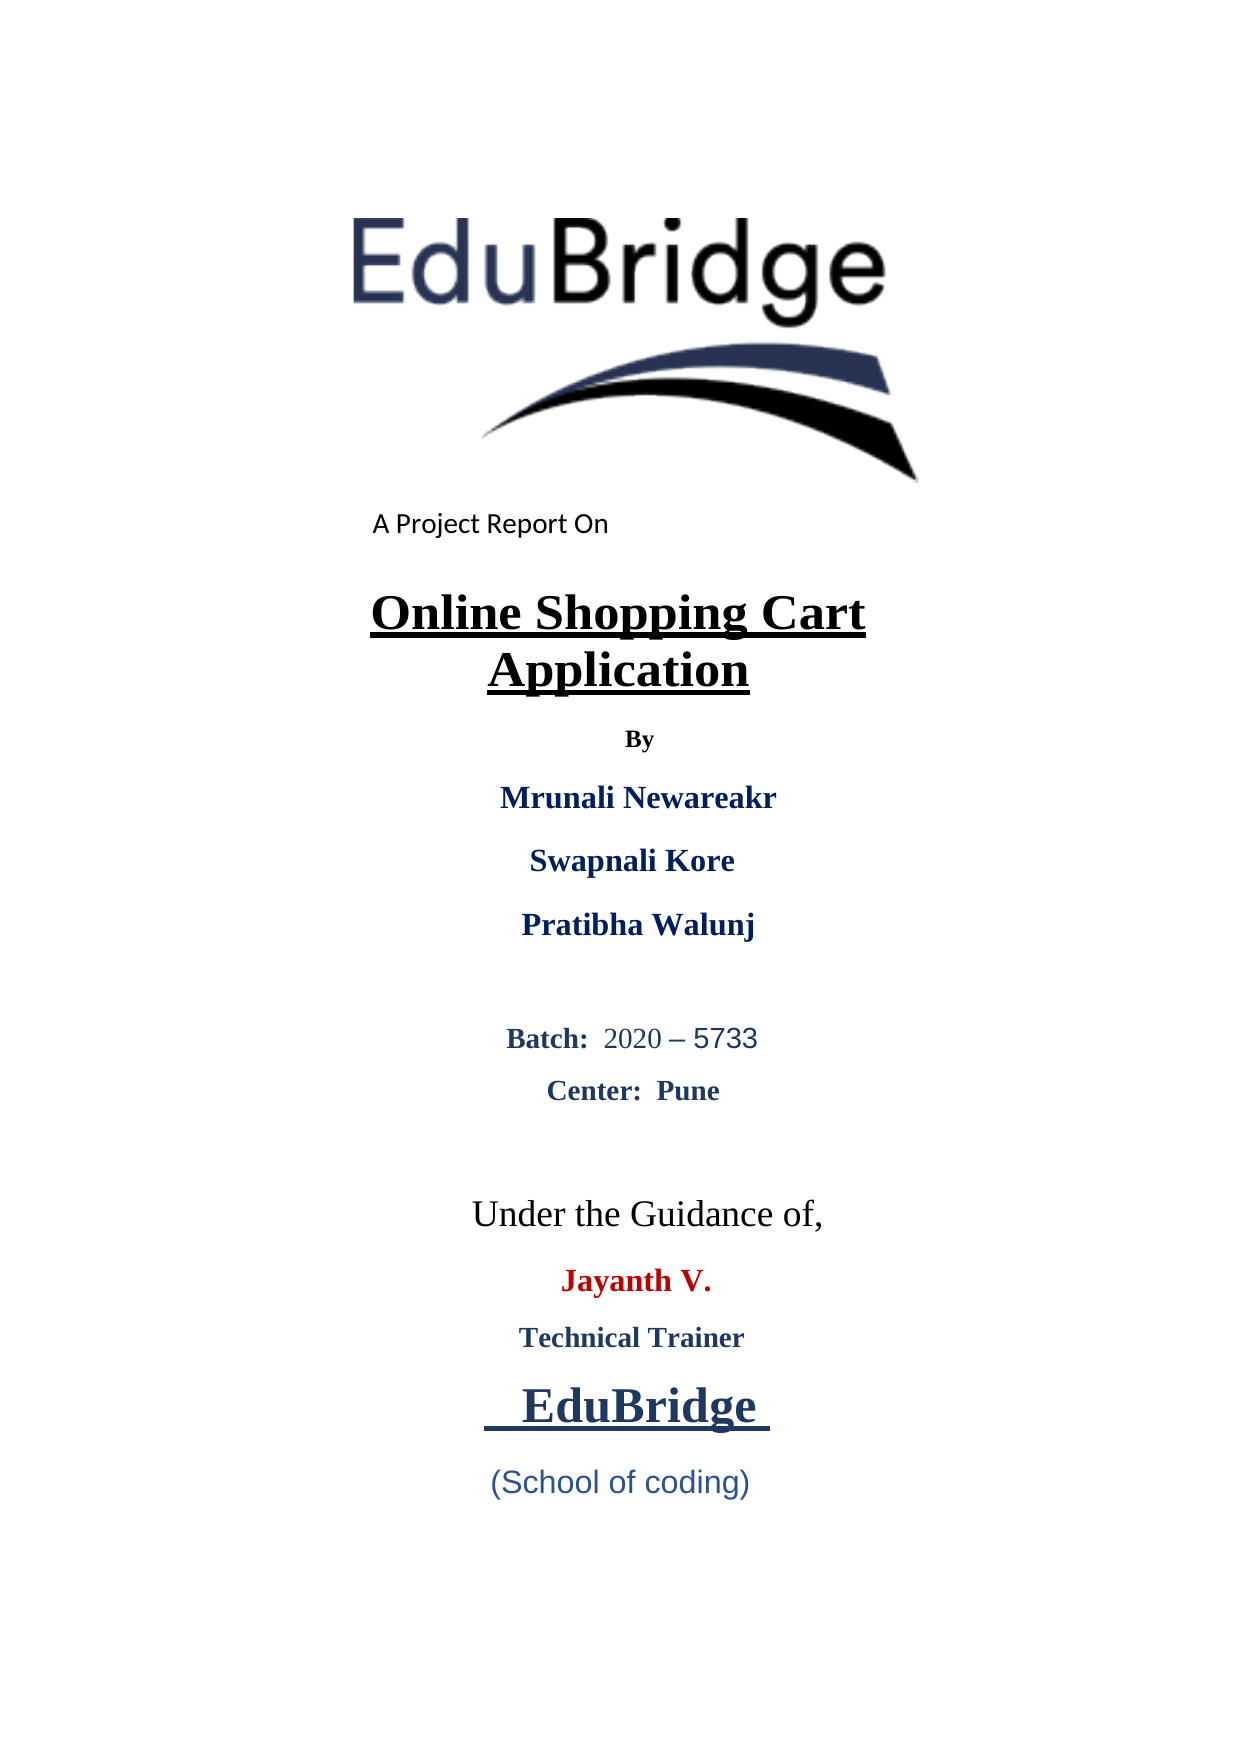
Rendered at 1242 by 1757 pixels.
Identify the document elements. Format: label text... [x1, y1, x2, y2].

text EduBridge [358, 1376, 882, 1434]
text Technical Trainer [358, 1321, 884, 1354]
text Pratibha Walunj [175, 905, 945, 942]
text (School of coding) [358, 1463, 882, 1500]
text Online Shopping Cart Application [358, 582, 878, 697]
text Center: Pune [524, 1073, 1067, 1107]
text Jayanth V. [537, 1261, 1067, 1298]
text Under the Guidance of, [358, 1191, 881, 1234]
text A Project Report On [175, 505, 681, 540]
picture [353, 218, 919, 483]
text By [621, 724, 945, 752]
text Mrunali Newareakr [175, 778, 945, 816]
text Swapnali Kore [175, 842, 945, 879]
text Batch: 2020 – 5733 [175, 1021, 945, 1054]
